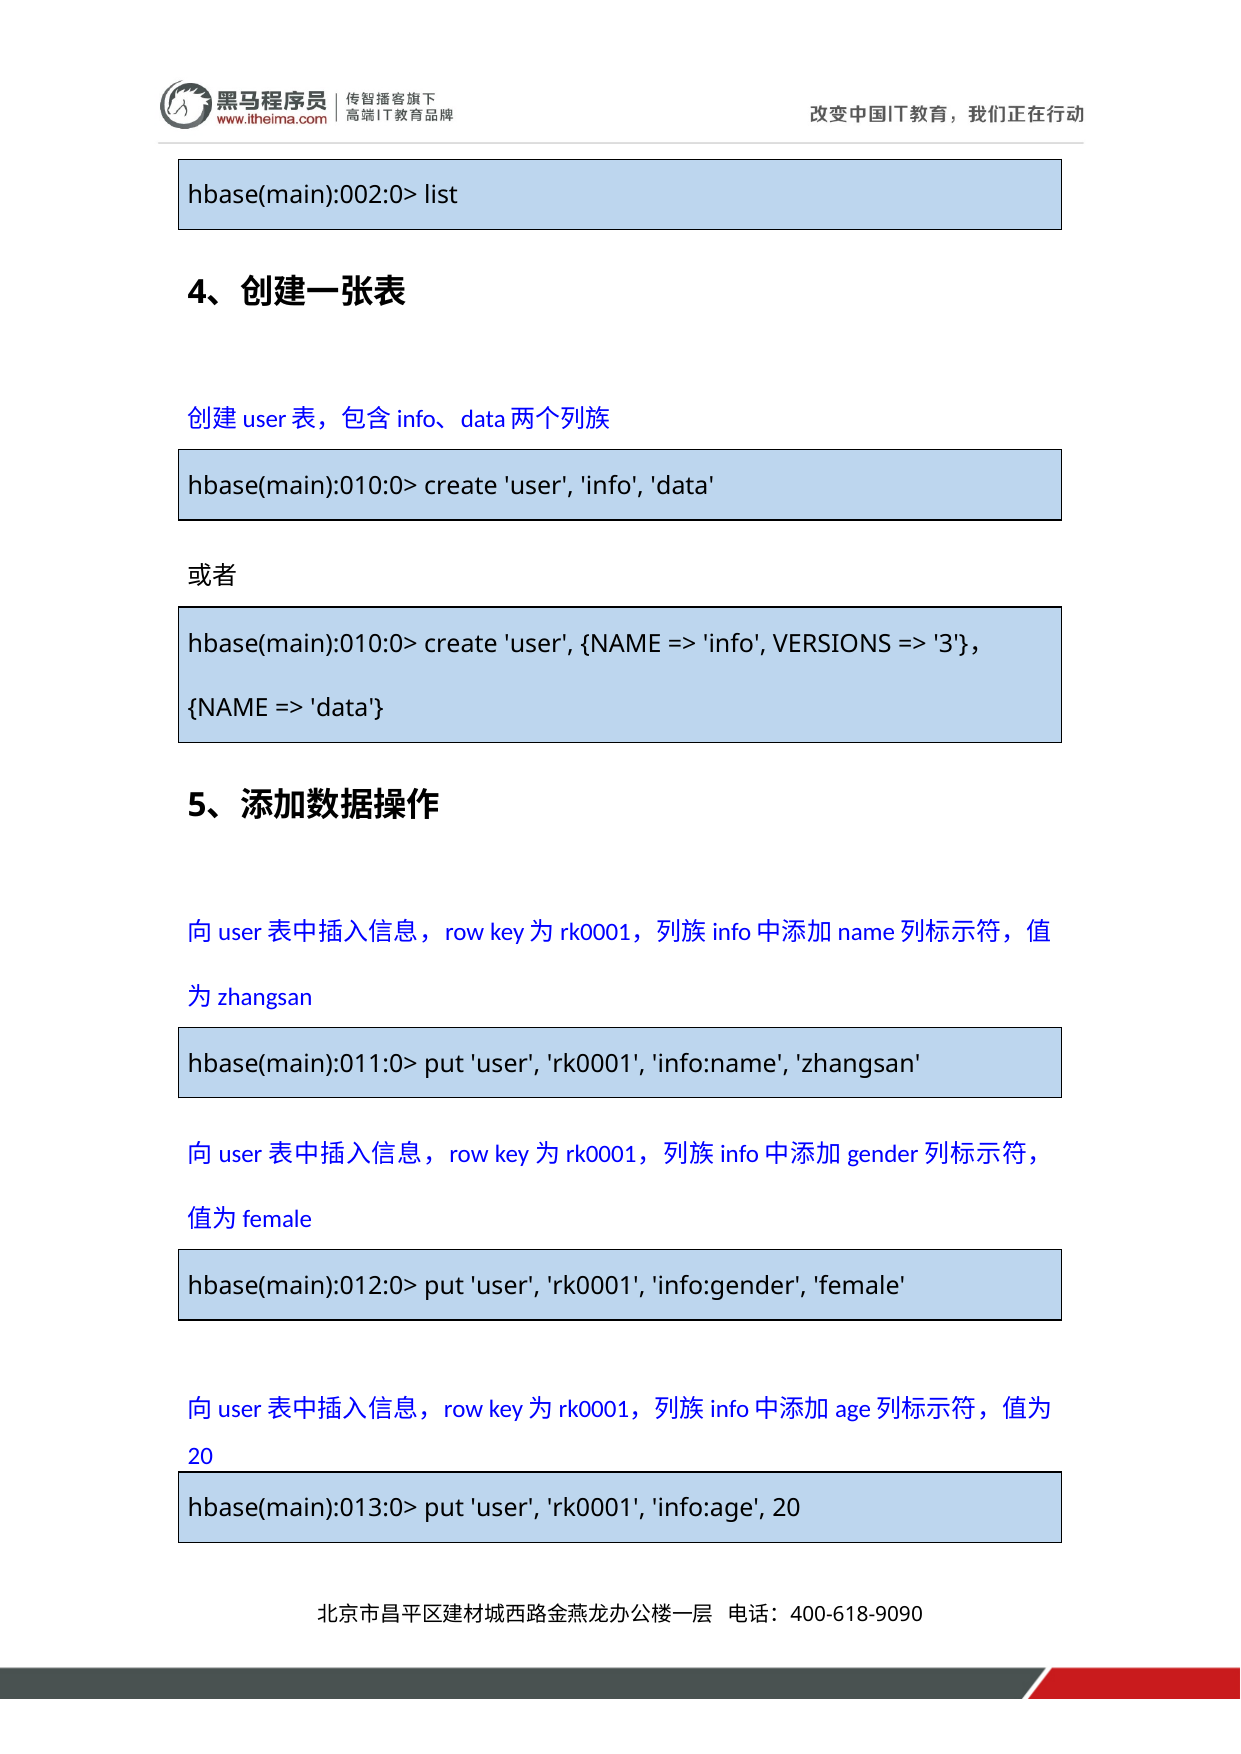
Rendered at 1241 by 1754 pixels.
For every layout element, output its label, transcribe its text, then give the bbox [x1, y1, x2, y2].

picture [509, 1611, 522, 1620]
picture [817, 1608, 823, 1620]
subtitle 4、创建一张表 [187, 257, 1053, 322]
picture [532, 1609, 540, 1614]
text 或者 [187, 541, 1053, 606]
picture [914, 1608, 920, 1620]
picture [805, 1608, 811, 1620]
text hbase(main):012:0> put 'user', 'rk0001', 'info:gender', 'female' [179, 1250, 1061, 1319]
text 向user表中插入信息，row key为rk0001，列族info中添加age列标示符，值为20 [187, 1374, 1053, 1471]
picture [835, 1613, 841, 1620]
subtitle 5、添加数据操作 [187, 770, 1053, 835]
text 向user表中插入信息，row key为rk0001，列族info中添加name列标示符，值为zhangsan [187, 897, 1053, 1027]
picture [890, 1608, 896, 1620]
picture [0, 1608, 1241, 1699]
text 创建user表，包含info、data两个列族 [187, 384, 1053, 449]
text hbase(main):013:0> put 'user', 'rk0001', 'info:age', 20 [179, 1473, 1061, 1542]
text hbase(main):011:0> put 'user', 'rk0001', 'info:name', 'zhangsan' [179, 1028, 1061, 1097]
text hbase(main):010:0> create 'user', 'info', 'data' [179, 450, 1061, 519]
text hbase(main):002:0> list [179, 160, 1061, 229]
picture [793, 1608, 798, 1616]
text hbase(main):010:0> create 'user', {NAME => 'info', VERSIONS => '3'}，{NAME => 'data'} [179, 608, 1061, 742]
text 向user表中插入信息，row key为rk0001，列族info中添加gender列标示符，值为female [187, 1119, 1053, 1249]
picture [66, 18, 1175, 150]
